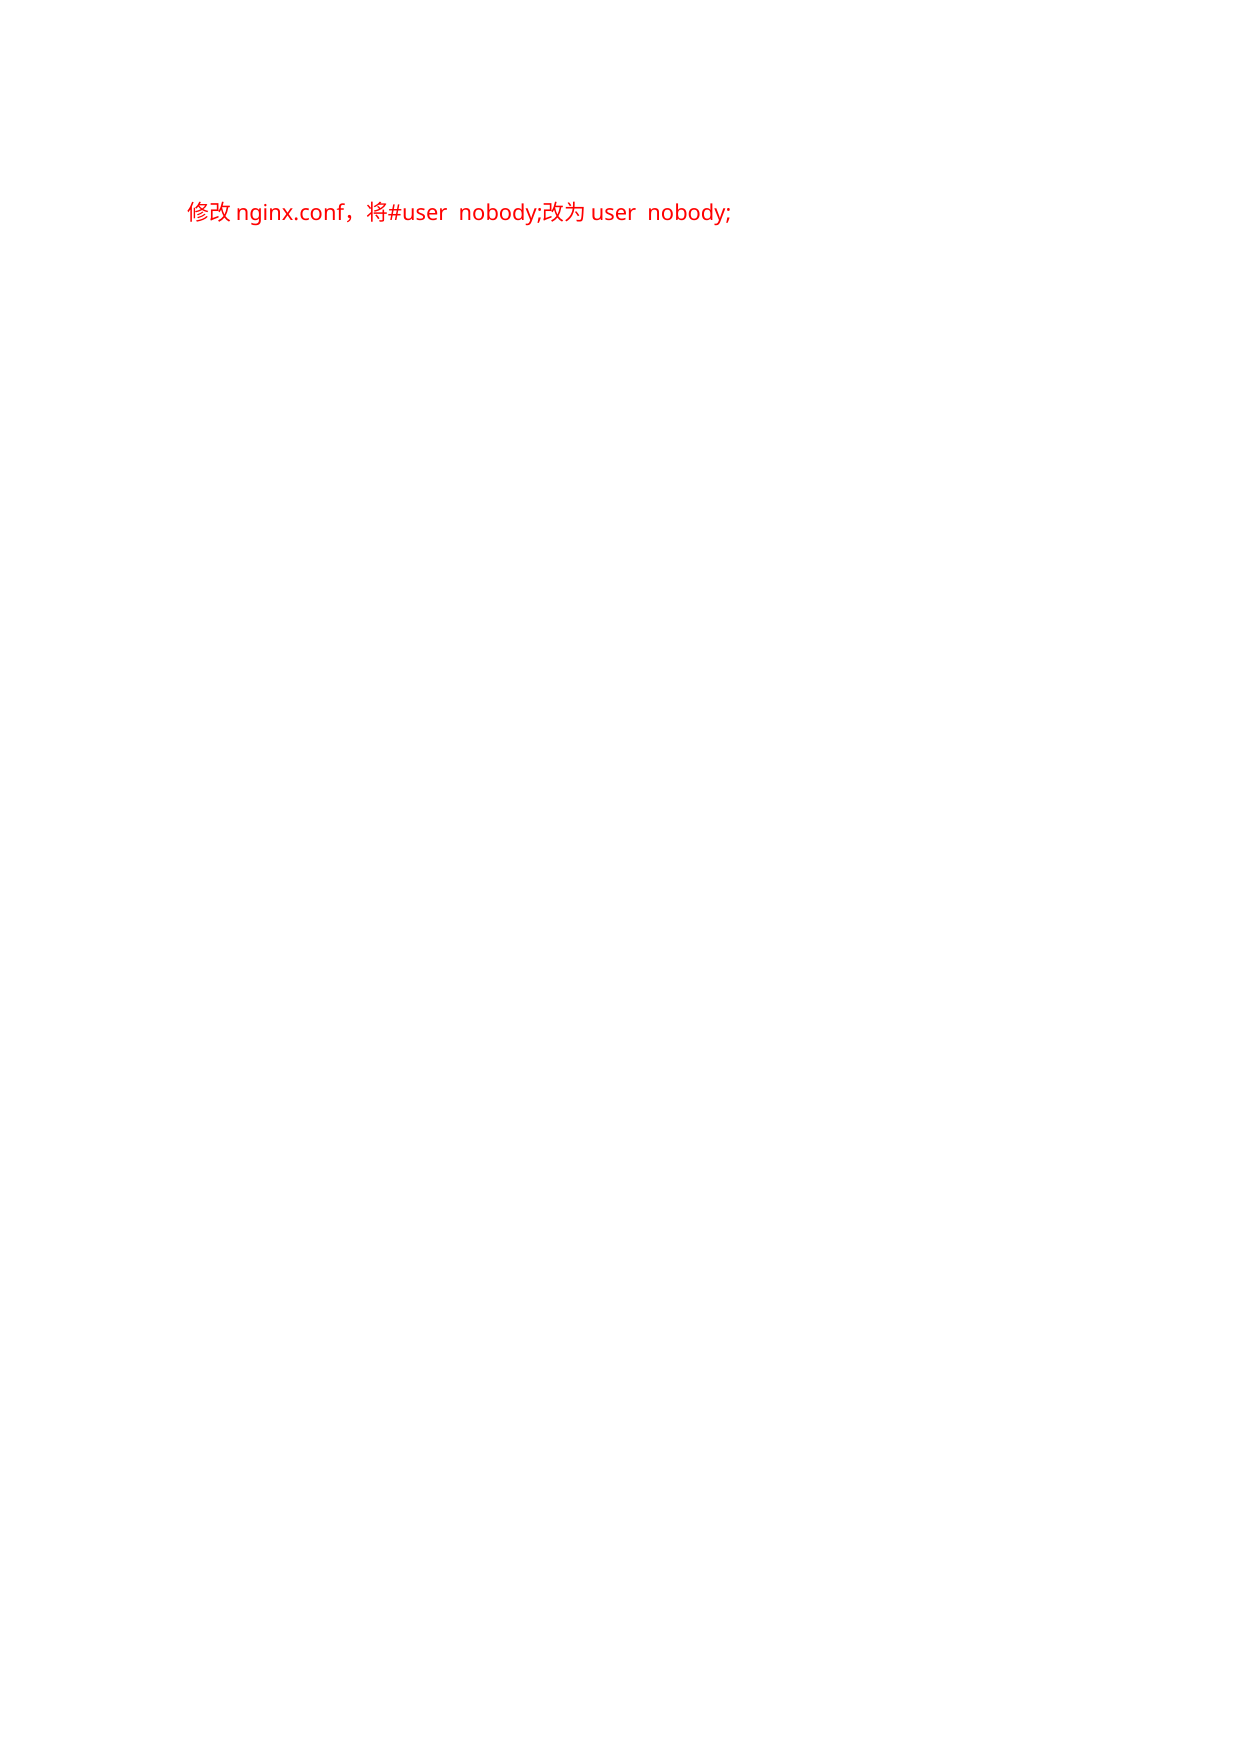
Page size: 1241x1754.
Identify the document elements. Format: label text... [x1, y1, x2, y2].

text 修改nginx.conf，将#user nobody;改为user nobody; [187, 194, 1053, 227]
